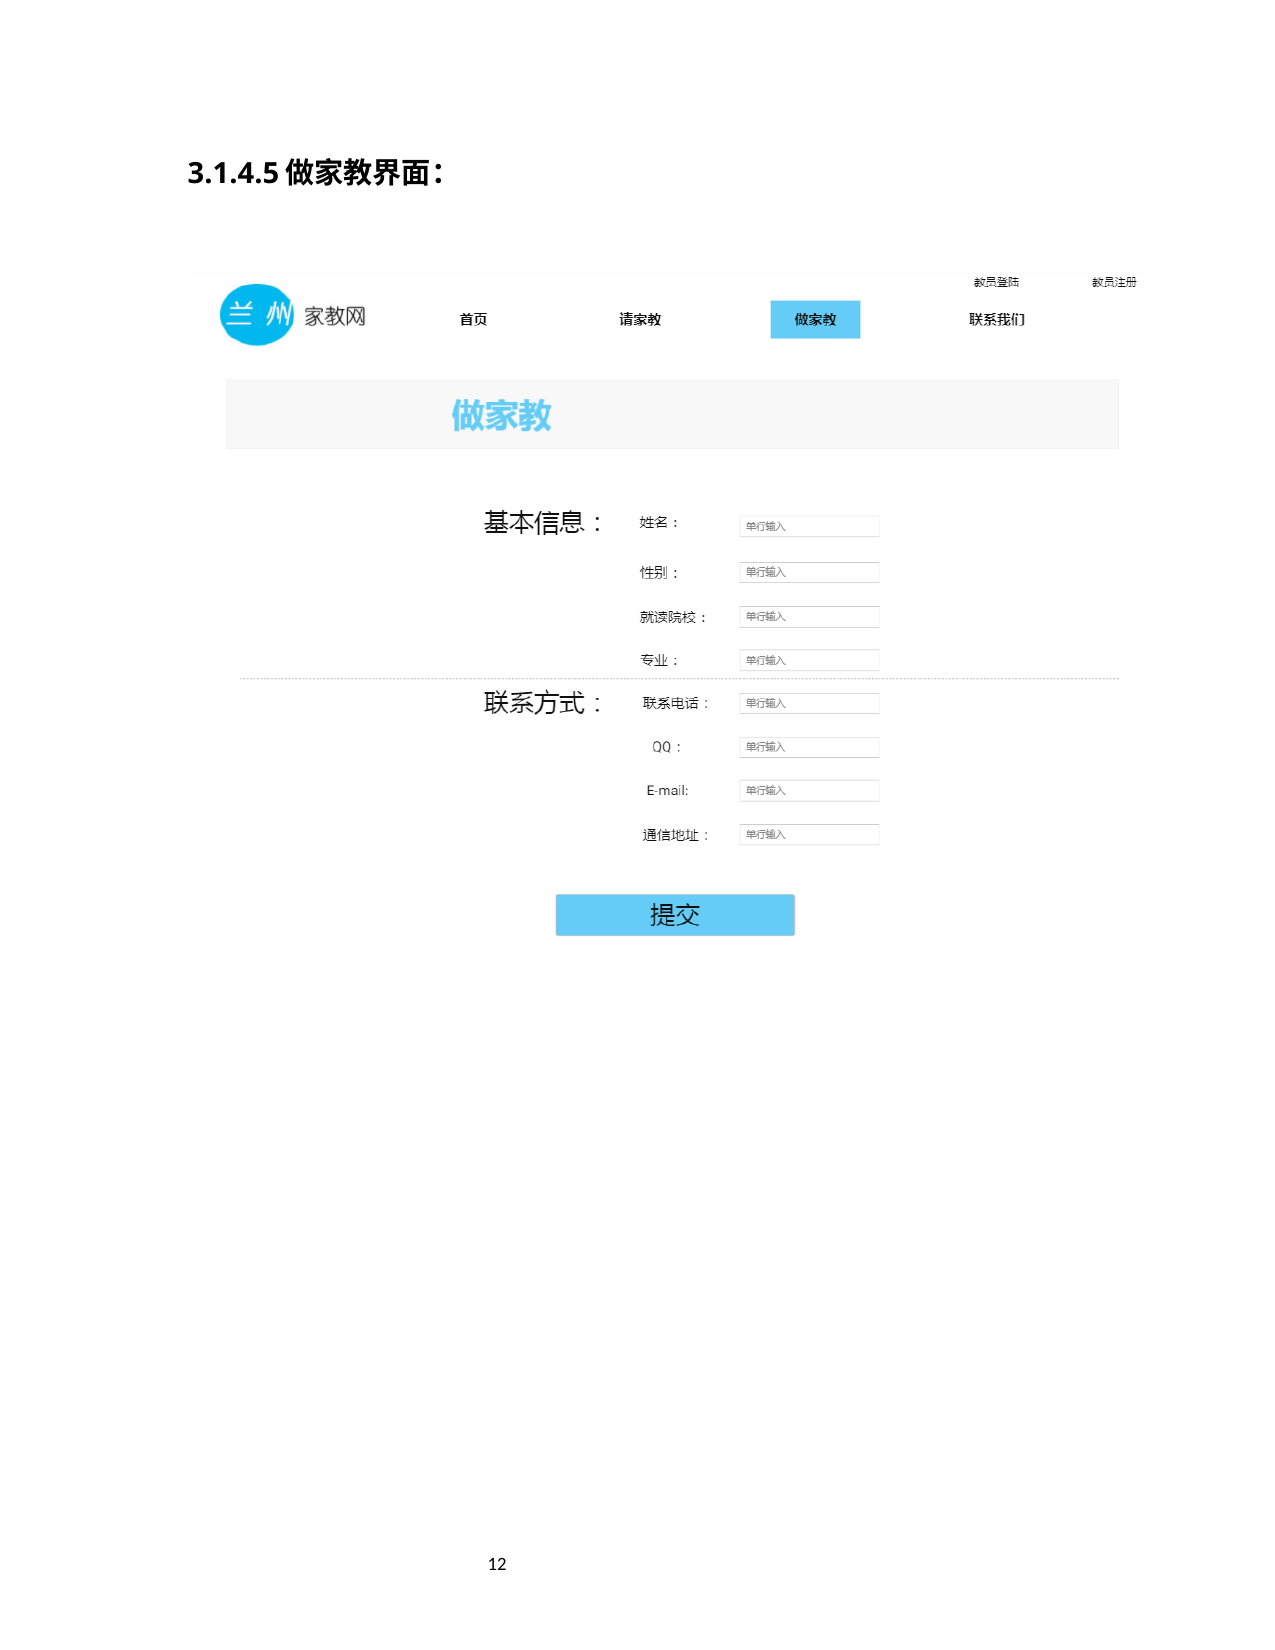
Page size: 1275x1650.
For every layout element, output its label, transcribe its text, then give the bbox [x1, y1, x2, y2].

subtitle 3.1.4.5做家教界面： [187, 150, 1087, 192]
picture [187, 272, 1146, 951]
